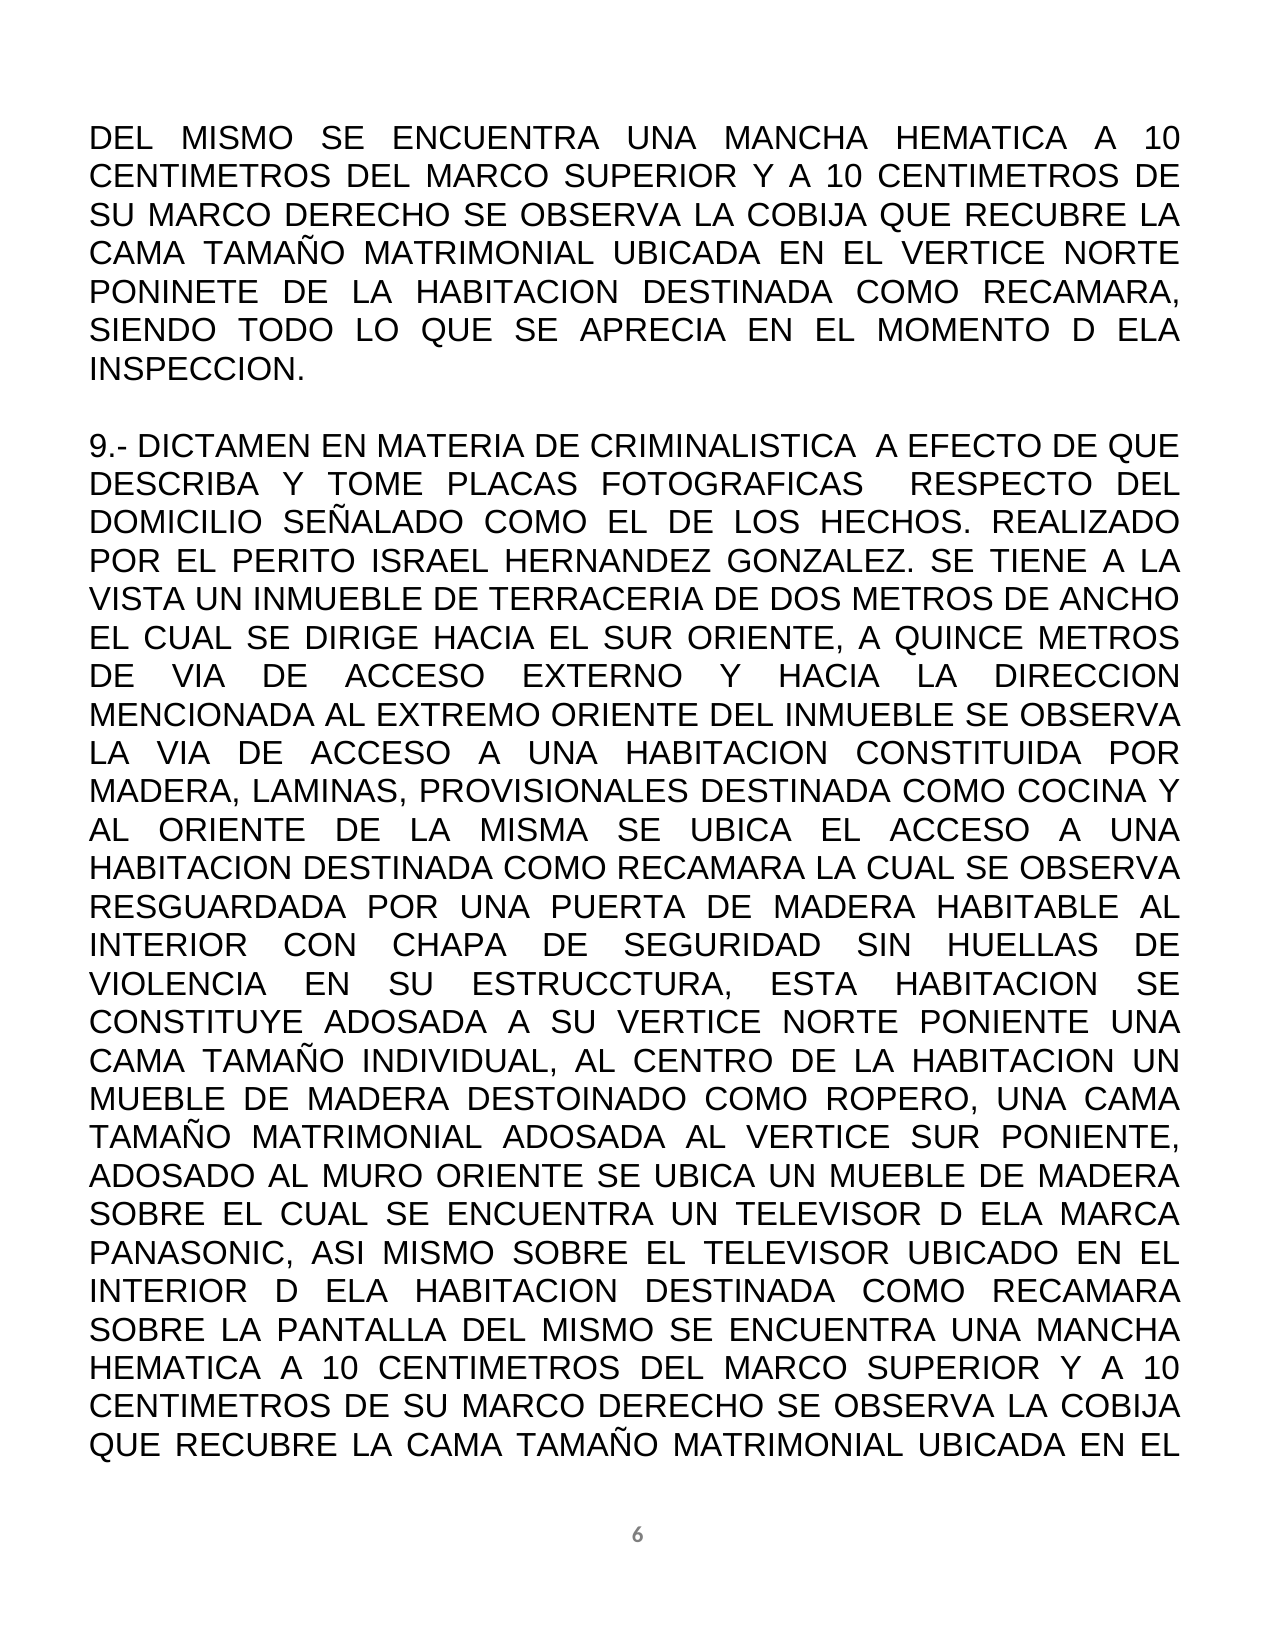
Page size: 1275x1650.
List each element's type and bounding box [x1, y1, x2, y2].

text [89, 118, 1181, 387]
text [89, 426, 1181, 1463]
